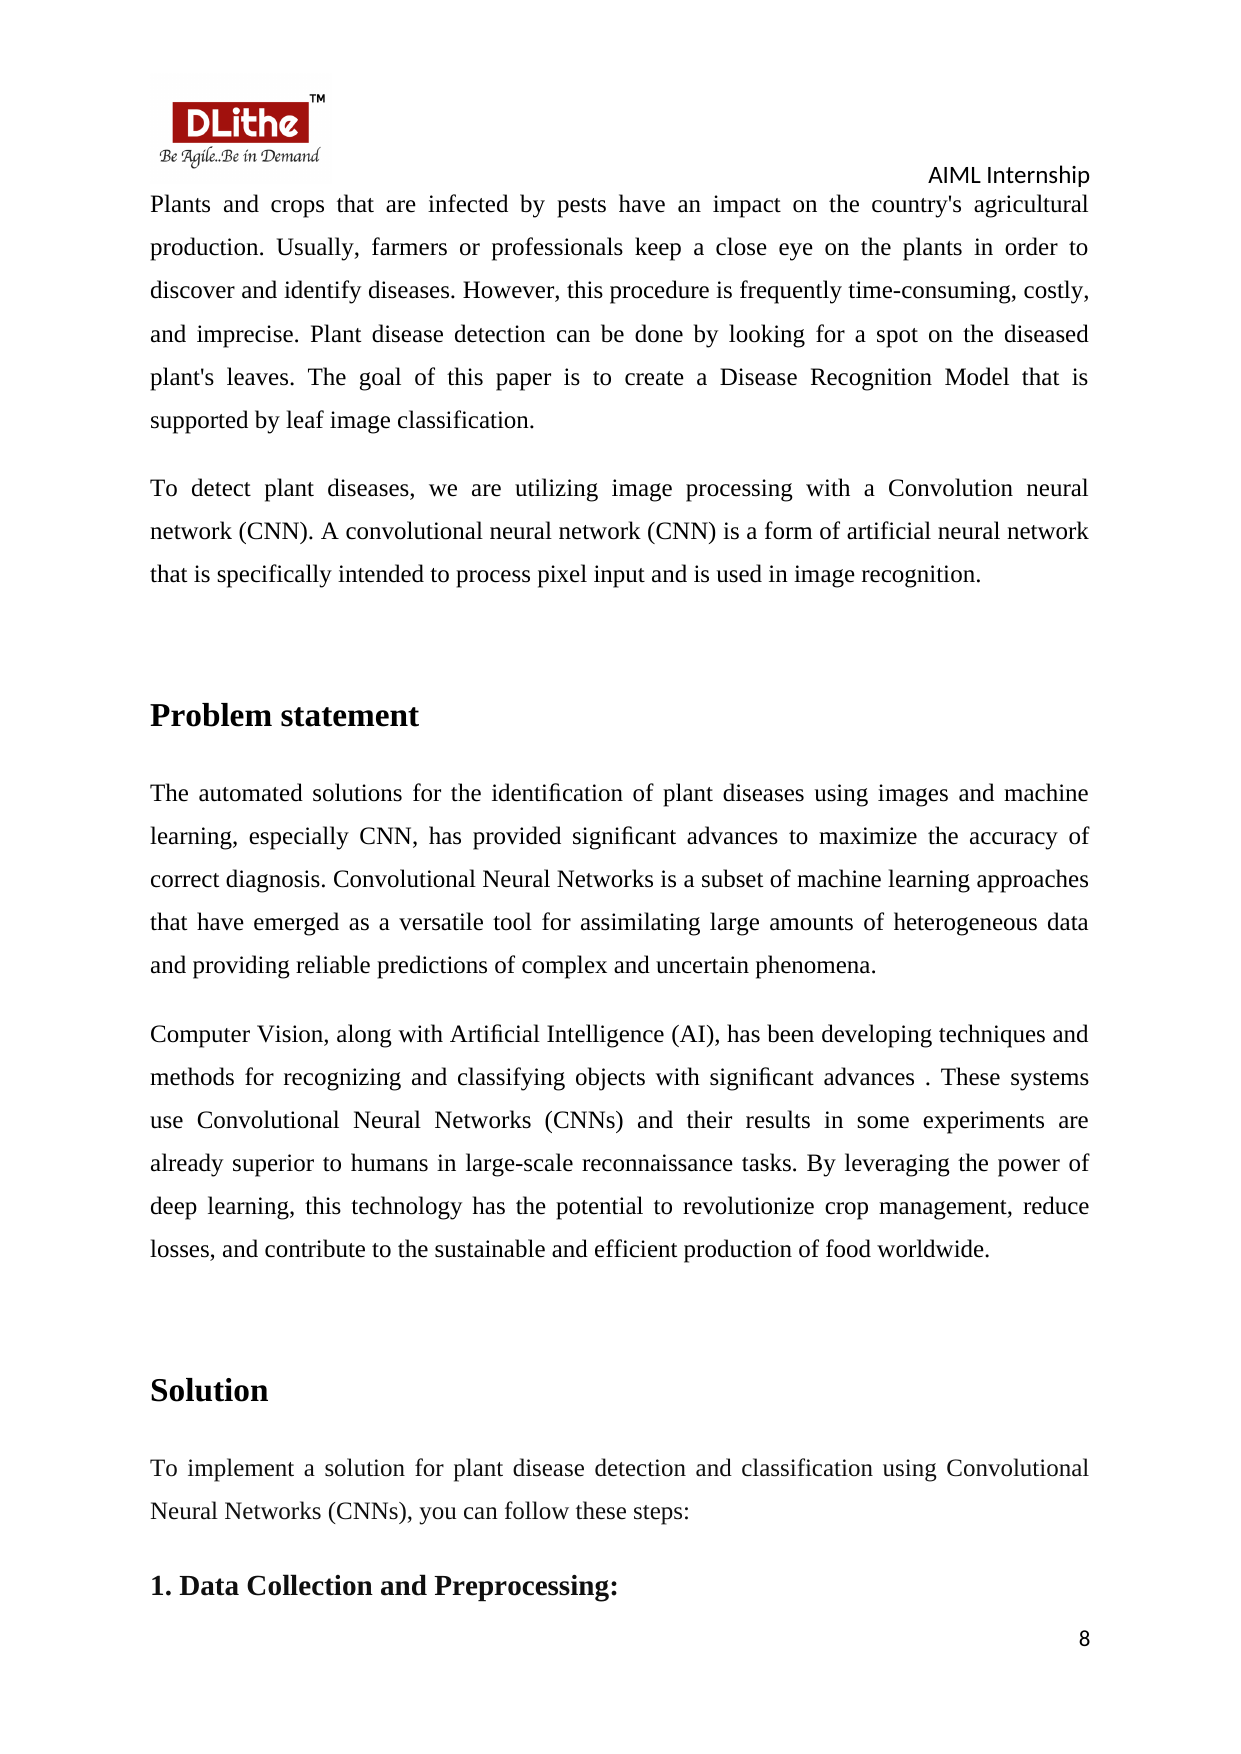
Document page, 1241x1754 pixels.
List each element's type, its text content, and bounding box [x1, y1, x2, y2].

text To detect plant diseases, we are utilizing image processing with a Convolution neural network (CNN). A convolutional neural network (CNN) is a form of artificial neural network that is specifically intended to process pixel input and is used in image recognition. [150, 473, 1090, 588]
text Problem statement [150, 696, 1090, 734]
picture [150, 73, 333, 184]
text Plants and crops that are infected by pests have an impact on the country's agricultural production. Usually, farmers or professionals keep a close eye on the plants in order to discover and identify diseases. However, this procedure is frequently time-consuming, costly, and imprecise. Plant disease detection can be done by looking for a spot on the diseased plant's leaves. The goal of this paper is to create a Disease Recognition Model that is supported by leaf image classification. [150, 189, 1090, 434]
text Computer Vision, along with Artiﬁcial Intelligence (AI), has been developing techniques and methods for recognizing and classifying objects with signiﬁcant advances . These systems use Convolutional Neural Networks (CNNs) and their results in some experiments are already superior to humans in large-scale reconnaissance tasks. By leveraging the power of deep learning, this technology has the potential to revolutionize crop management, reduce losses, and contribute to the sustainable and efficient production of food worldwide. [150, 1019, 1090, 1263]
text Solution [150, 1371, 1090, 1409]
text To implement a solution for plant disease detection and classification using Convolutional Neural Networks (CNNs), you can follow these steps: [150, 1453, 1090, 1525]
text The automated solutions for the identiﬁcation of plant diseases using images and machine learning, especially CNN, has provided signiﬁcant advances to maximize the accuracy of correct diagnosis. Convolutional Neural Networks is a subset of machine learning approaches that have emerged as a versatile tool for assimilating large amounts of heterogeneous data and providing reliable predictions of complex and uncertain phenomena. [150, 778, 1090, 979]
subtitle 1. Data Collection and Preprocessing: [150, 1568, 1090, 1602]
